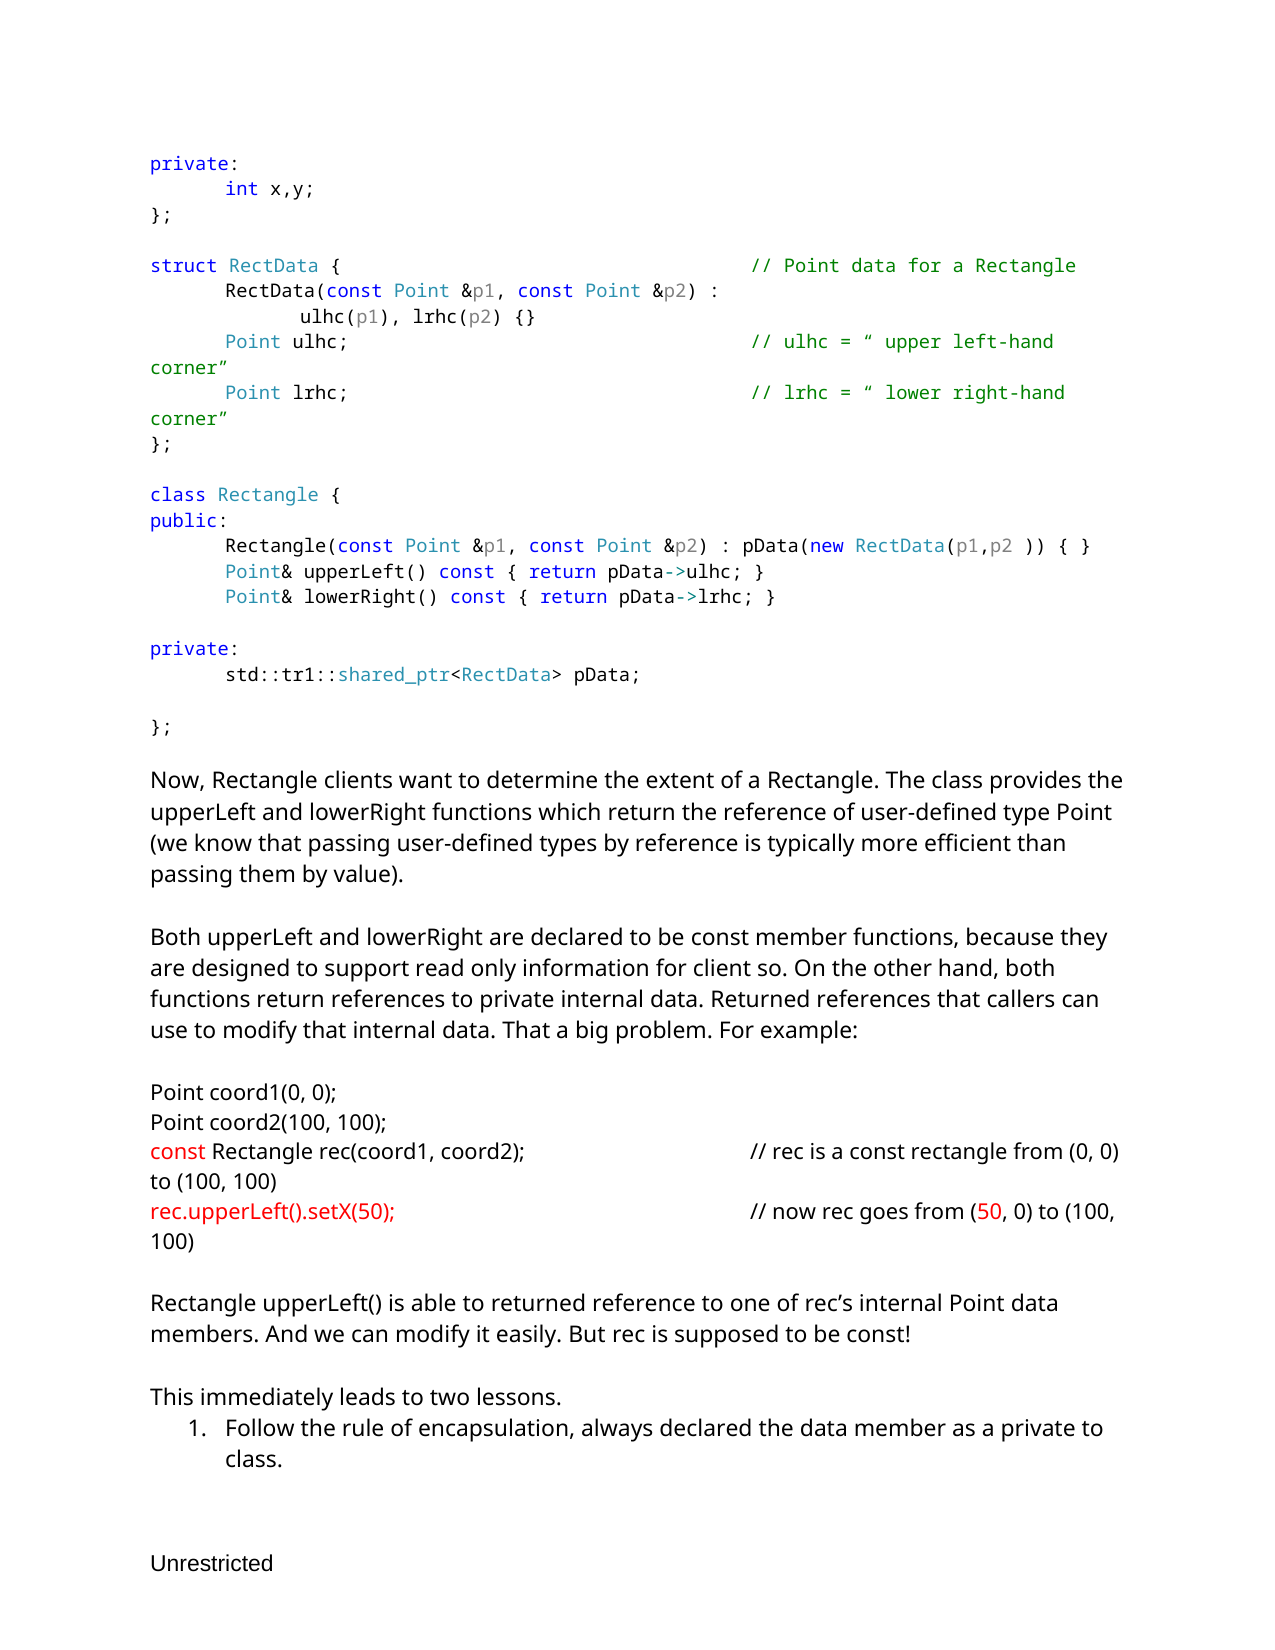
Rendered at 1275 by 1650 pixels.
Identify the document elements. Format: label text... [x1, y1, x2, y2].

text class Rectangle { [150, 482, 1125, 507]
text struct RectData { // Point data for a Rectangle [150, 252, 1125, 278]
list Follow the rule of encapsulation, always declared the data member as a private to class. [187, 1412, 1125, 1474]
text ulhc(p1), lrhc(p2) {} [225, 303, 1125, 329]
text Point coord2(100, 100); [150, 1106, 1125, 1136]
text public: [150, 507, 1125, 533]
text Rectangle upperLeft() is able to returned reference to one of rec’s internal Point data members. And we can modify it easily. But rec is supposed to be const! [150, 1287, 1125, 1349]
text }; [150, 431, 1125, 456]
text const Rectangle rec(coord1, coord2); // rec is a const rectangle from (0, 0) to (100, 100) [150, 1136, 1125, 1196]
text This immediately leads to two lessons. [150, 1380, 1125, 1412]
text Now, Rectangle clients want to determine the extent of a Rectangle. The class provides the upperLeft and lowerRight functions which return the reference of user-defined type Point (we know that passing user-defined types by reference is typically more efficient than passing them by value). [150, 764, 1125, 889]
text private: [150, 150, 1125, 176]
text std::tr1::shared_ptr<RectData> pData; [150, 661, 1125, 687]
text }; [150, 201, 1125, 227]
text int x,y; [150, 176, 1125, 201]
text Point lrhc; // lrhc = “ lower right-hand corner” [150, 380, 1125, 431]
text RectData(const Point &p1, const Point &p2) : [150, 278, 1125, 303]
text rec.upperLeft().setX(50); // now rec goes from (50, 0) to (100, 100) [150, 1196, 1125, 1255]
text Rectangle(const Point &p1, const Point &p2) : pData(new RectData(p1,p2 )) { } [150, 533, 1125, 558]
text Point& lowerRight() const { return pData->lrhc; } [150, 584, 1125, 609]
text private: [150, 636, 1125, 661]
text Both upperLeft and lowerRight are declared to be const member functions, because they are designed to support read only information for client so. On the other hand, both functions return references to private internal data. Returned references that callers can use to modify that internal data. That a big problem. For example: [150, 920, 1125, 1045]
text Point coord1(0, 0); [150, 1077, 1125, 1106]
text Point ulhc; // ulhc = “ upper left-hand corner” [150, 329, 1125, 380]
text }; [150, 713, 1125, 739]
text Point& upperLeft() const { return pData->ulhc; } [150, 558, 1125, 584]
